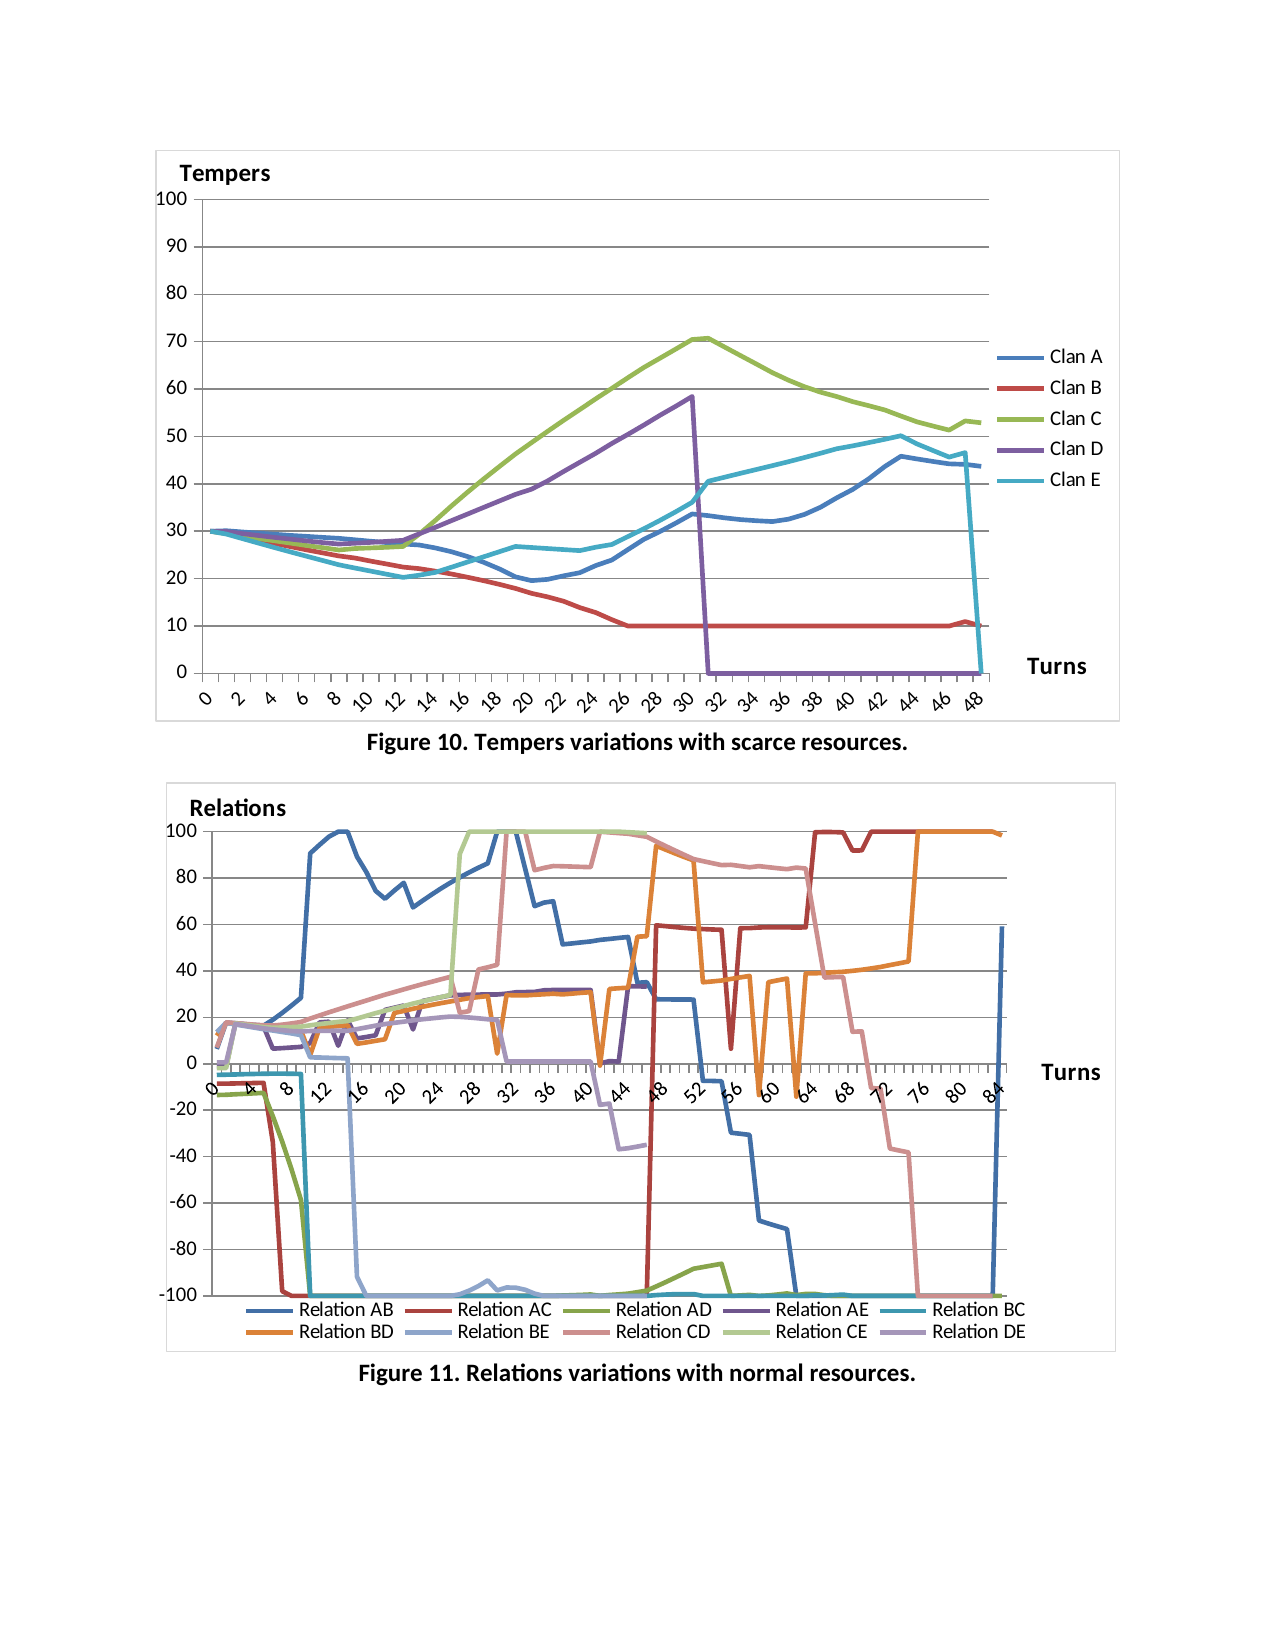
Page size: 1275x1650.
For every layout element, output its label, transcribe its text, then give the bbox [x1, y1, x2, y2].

text Figure 11. Relations variations with normal resources. [150, 782, 1125, 1387]
text Figure 10. Tempers variations with scarce resources. [150, 150, 1125, 757]
